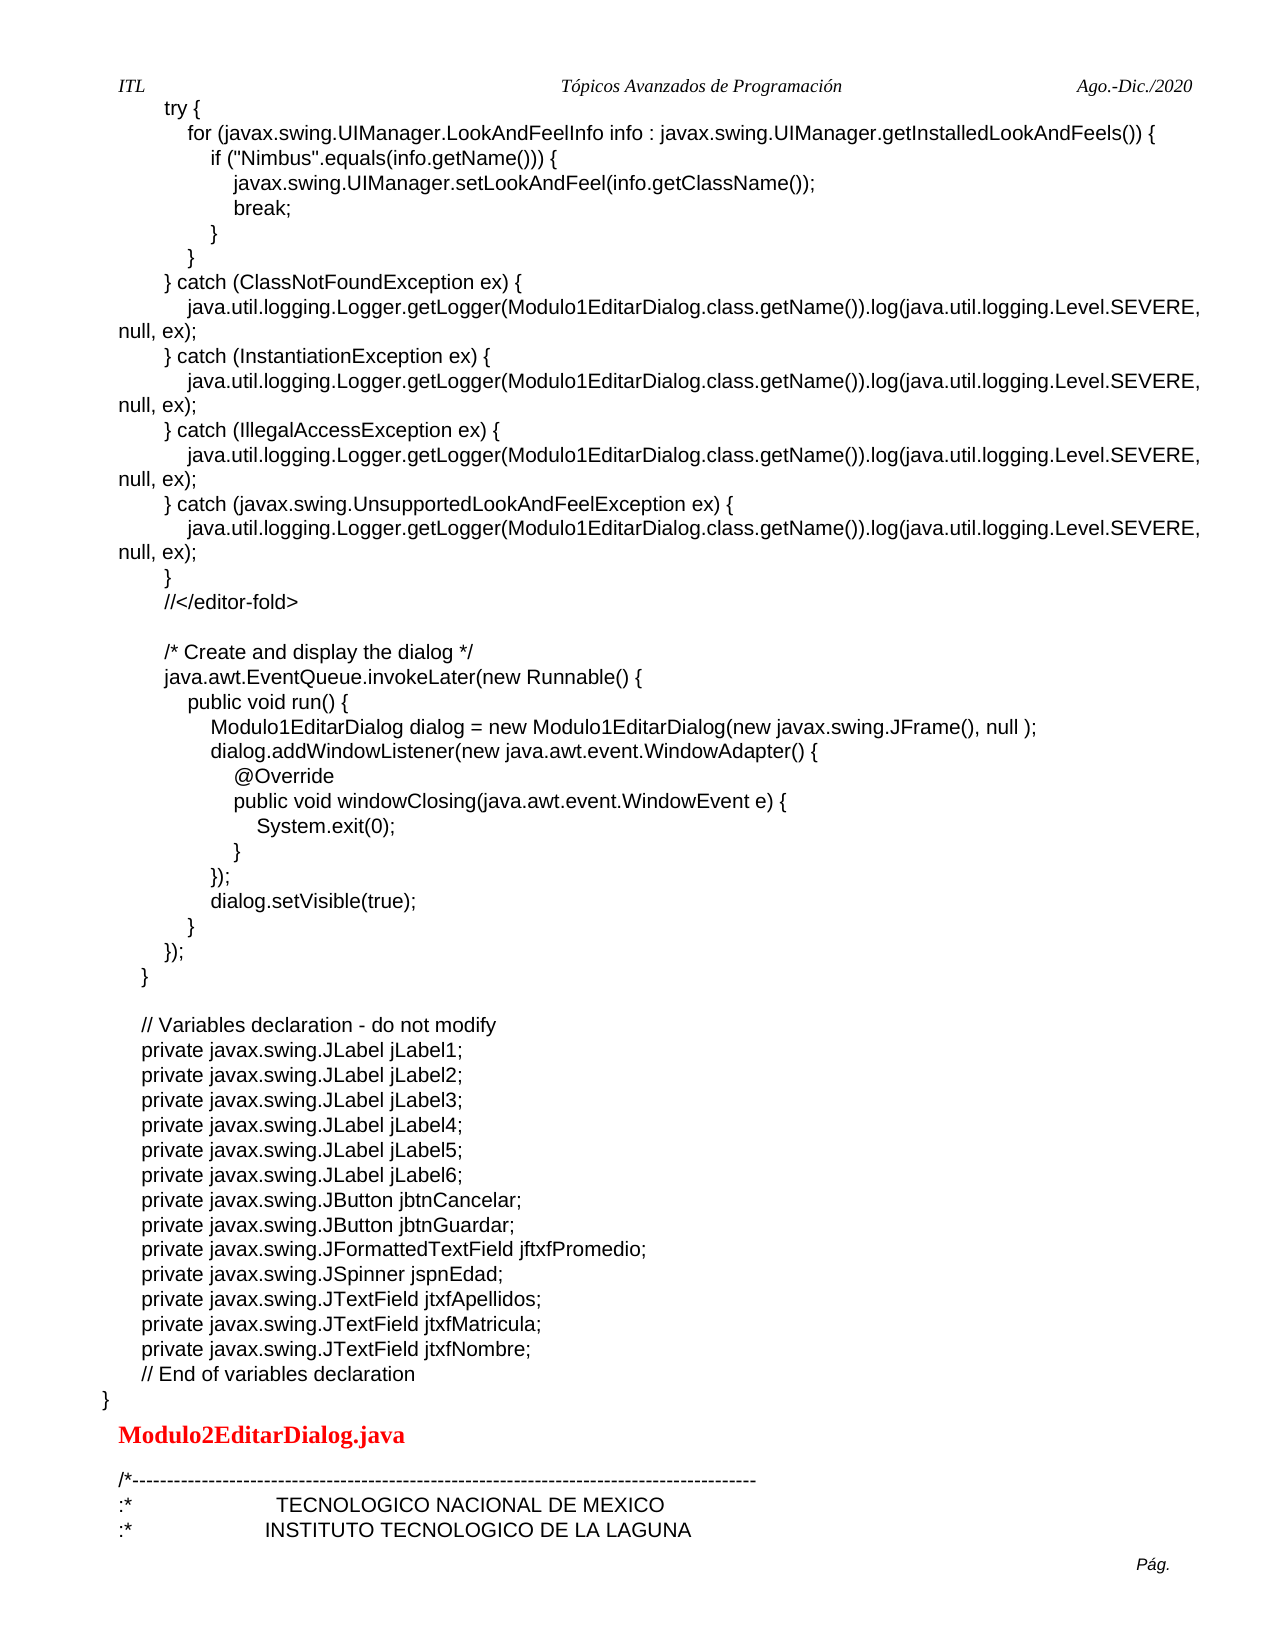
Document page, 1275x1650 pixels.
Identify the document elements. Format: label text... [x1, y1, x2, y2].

text } [118, 839, 1217, 863]
text } [118, 963, 1217, 987]
text dialog.setVisible(true); [118, 889, 1217, 913]
text private javax.swing.JSpinner jspnEdad; [118, 1262, 1217, 1286]
text private javax.swing.JTextField jtxfMatricula; [118, 1312, 1217, 1336]
text java.util.logging.Logger.getLogger(Modulo1EditarDialog.class.getName()).log(java.util.logging.Level.SEVERE, null, ex); [118, 295, 1217, 343]
text } catch (javax.swing.UnsupportedLookAndFeelException ex) { [118, 491, 1217, 515]
text } [102, 1387, 1217, 1411]
text try { [118, 96, 1217, 120]
text javax.swing.UIManager.setLookAndFeel(info.getClassName()); [118, 171, 1217, 194]
text private javax.swing.JButton jbtnCancelar; [118, 1187, 1217, 1211]
text for (javax.swing.UIManager.LookAndFeelInfo info : javax.swing.UIManager.getInstalledLookAndFeels()) { [118, 121, 1217, 145]
text } catch (IllegalAccessException ex) { [118, 418, 1217, 442]
text } catch (InstantiationException ex) { [118, 344, 1217, 368]
text java.util.logging.Logger.getLogger(Modulo1EditarDialog.class.getName()).log(java.util.logging.Level.SEVERE, null, ex); [118, 442, 1217, 490]
text public void windowClosing(java.awt.event.WindowEvent e) { [118, 789, 1217, 813]
text if ("Nimbus".equals(info.getName())) { [118, 146, 1217, 169]
text System.exit(0); [118, 814, 1217, 838]
text private javax.swing.JLabel jLabel5; [118, 1138, 1217, 1162]
text private javax.swing.JTextField jtxfApellidos; [118, 1287, 1217, 1311]
text // End of variables declaration [118, 1362, 1217, 1386]
text public void run() { [118, 689, 1217, 713]
text } [118, 220, 1217, 244]
text //</editor-fold> [118, 590, 1217, 614]
text java.util.logging.Logger.getLogger(Modulo1EditarDialog.class.getName()).log(java.util.logging.Level.SEVERE, null, ex); [118, 369, 1217, 417]
text private javax.swing.JLabel jLabel2; [118, 1063, 1217, 1087]
text java.util.logging.Logger.getLogger(Modulo1EditarDialog.class.getName()).log(java.util.logging.Level.SEVERE, null, ex); [118, 516, 1217, 564]
text private javax.swing.JButton jbtnGuardar; [118, 1212, 1217, 1236]
text } catch (ClassNotFoundException ex) { [118, 270, 1217, 294]
text } [118, 914, 1217, 938]
text :* INSTITUTO TECNOLOGICO DE LA LAGUNA [118, 1518, 1217, 1542]
text @Override [118, 764, 1217, 788]
text } [118, 245, 1217, 269]
text private javax.swing.JFormattedTextField jftxfPromedio; [118, 1237, 1217, 1261]
text dialog.addWindowListener(new java.awt.event.WindowAdapter() { [118, 739, 1217, 763]
text // Variables declaration - do not modify [118, 1013, 1217, 1037]
text private javax.swing.JLabel jLabel3; [118, 1088, 1217, 1112]
text private javax.swing.JTextField jtxfNombre; [118, 1337, 1217, 1361]
text private javax.swing.JLabel jLabel6; [118, 1163, 1217, 1187]
text break; [118, 195, 1217, 219]
text Modulo1EditarDialog dialog = new Modulo1EditarDialog(new javax.swing.JFrame(), null ); [118, 714, 1217, 738]
subtitle Modulo2EditarDialog.java [118, 1420, 1217, 1449]
text } [118, 565, 1217, 589]
text private javax.swing.JLabel jLabel1; [118, 1038, 1217, 1062]
text }); [118, 864, 1217, 888]
text /* Create and display the dialog */ [118, 640, 1217, 664]
text java.awt.EventQueue.invokeLater(new Runnable() { [118, 665, 1217, 689]
text private javax.swing.JLabel jLabel4; [118, 1113, 1217, 1137]
text :* TECNOLOGICO NACIONAL DE MEXICO [118, 1493, 1217, 1517]
text /*------------------------------------------------------------------------------------------ [118, 1468, 1217, 1492]
text }); [118, 938, 1217, 962]
